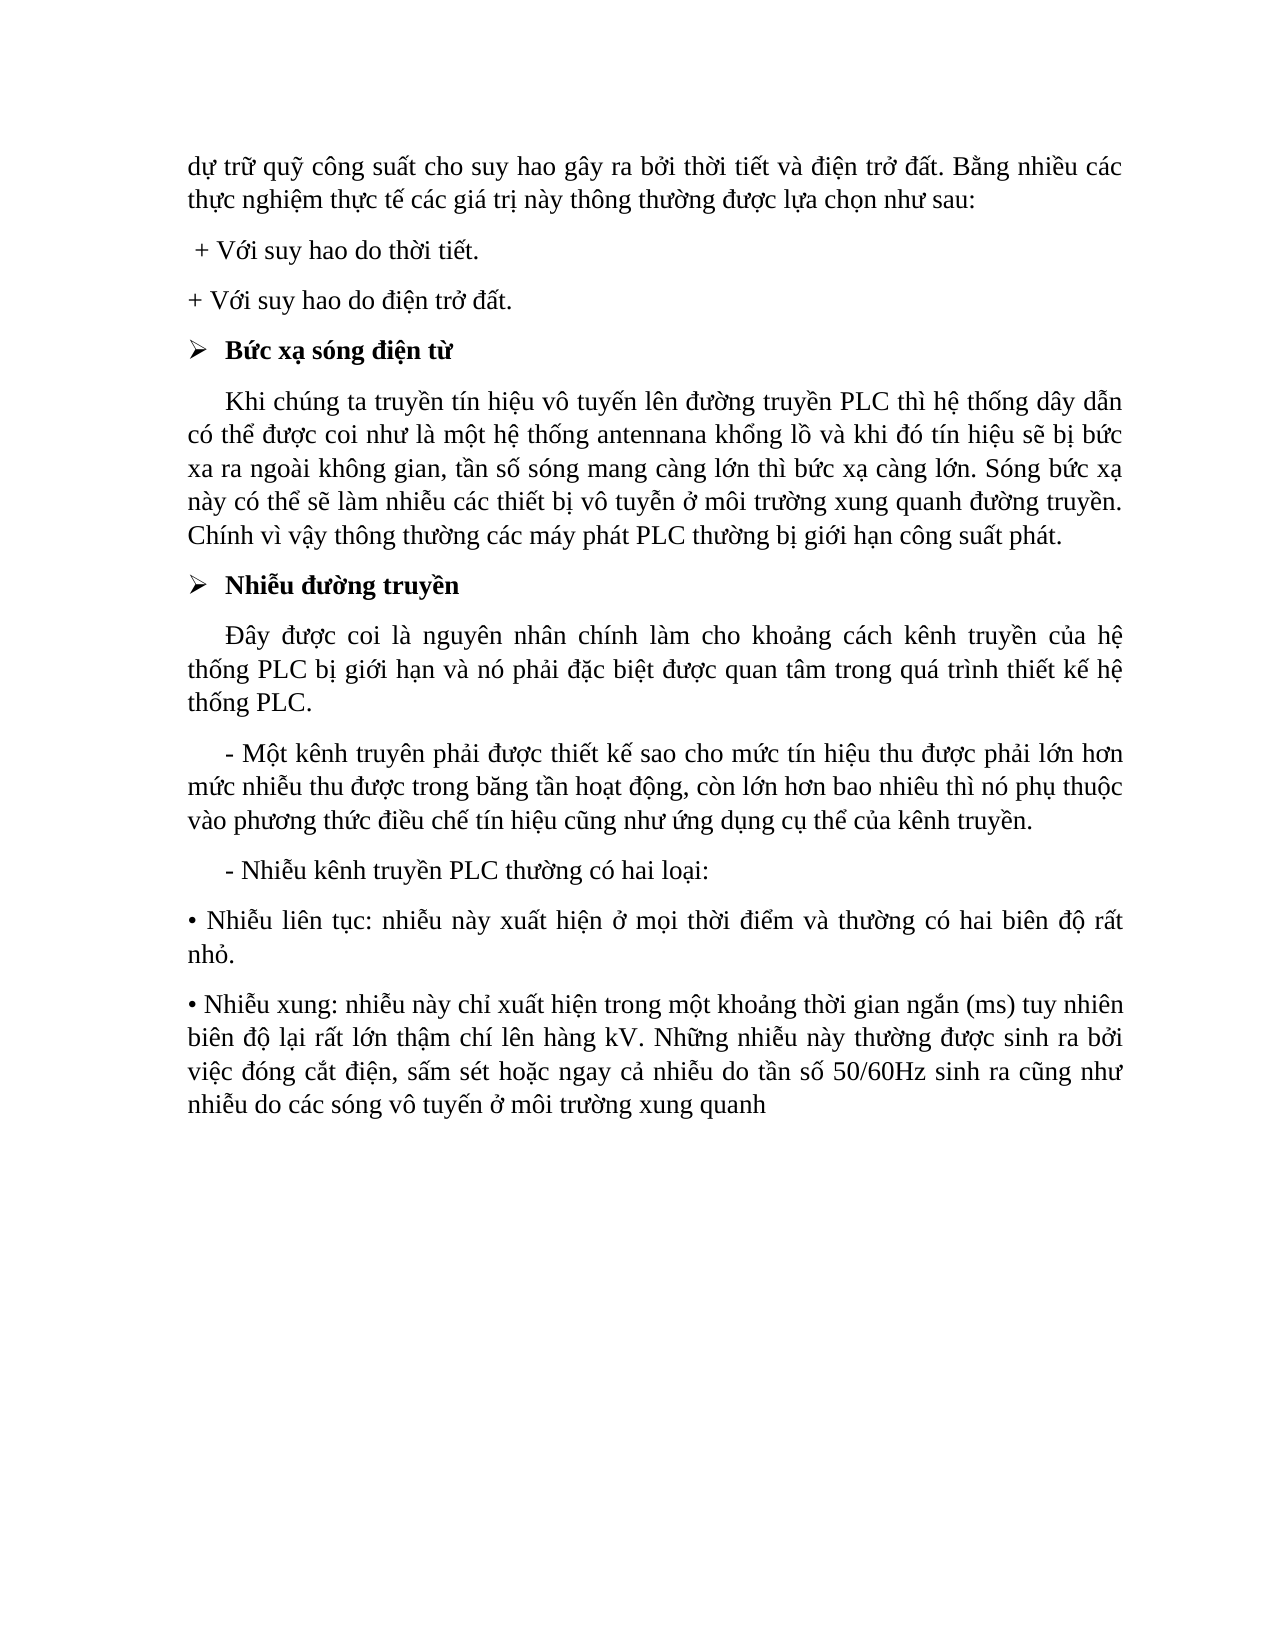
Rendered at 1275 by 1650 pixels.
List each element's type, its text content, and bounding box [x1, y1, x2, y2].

text - Nhiễu kênh truyền PLC thường có hai loại: [187, 854, 1125, 885]
text - Một kênh truyên phải được thiết kế sao cho mức tín hiệu thu được phải lớn hơn mức nhiễu thu được trong băng tần hoạt động, còn lớn hơn bao nhiêu thì nó phụ thuộc vào phương thức điều chế tín hiệu cũng như ứng dụng cụ thể của kênh truyền. [187, 737, 1125, 835]
text + Với suy hao do thời tiết. [187, 234, 1125, 265]
text Đây được coi là nguyên nhân chính làm cho khoảng cách kênh truyền của hệ thống PLC bị giới hạn và nó phải đặc biệt được quan tâm trong quá trình thiết kế hệ thống PLC. [187, 619, 1125, 718]
text + Với suy hao do điện trở đất. [187, 284, 1125, 315]
text • Nhiễu xung: nhiễu này chỉ xuất hiện trong một khoảng thời gian ngắn (ms) tuy nhiên biên độ lại rất lớn thậm chí lên hàng kV. Những nhiễu này thường được sinh ra bởi việc đóng cắt điện, sấm sét hoặc ngay cả nhiễu do tần số 50/60Hz sinh ra cũng như nhiễu do các sóng vô tuyến ở môi trường xung quanh [187, 988, 1125, 1120]
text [187, 150, 1125, 215]
list Bức xạ sóng điện từ [187, 334, 1125, 365]
text Khi chúng ta truyền tín hiệu vô tuyến lên đường truyền PLC thì hệ thống dây dẫn có thể được coi như là một hệ thống antennana khổng lồ và khi đó tín hiệu sẽ bị bức xa ra ngoài không gian, tần số sóng mang càng lớn thì bức xạ càng lớn. Sóng bức xạ này có thể sẽ làm nhiễu các thiết bị vô tuyễn ở môi trường xung quanh đường truyền. Chính vì vậy thông thường các máy phát PLC thường bị giới hạn công suất phát. [187, 384, 1125, 550]
text • Nhiễu liên tục: nhiễu này xuất hiện ở mọi thời điểm và thường có hai biên độ rất nhỏ. [187, 904, 1125, 969]
list Nhiễu đường truyền [187, 569, 1125, 600]
